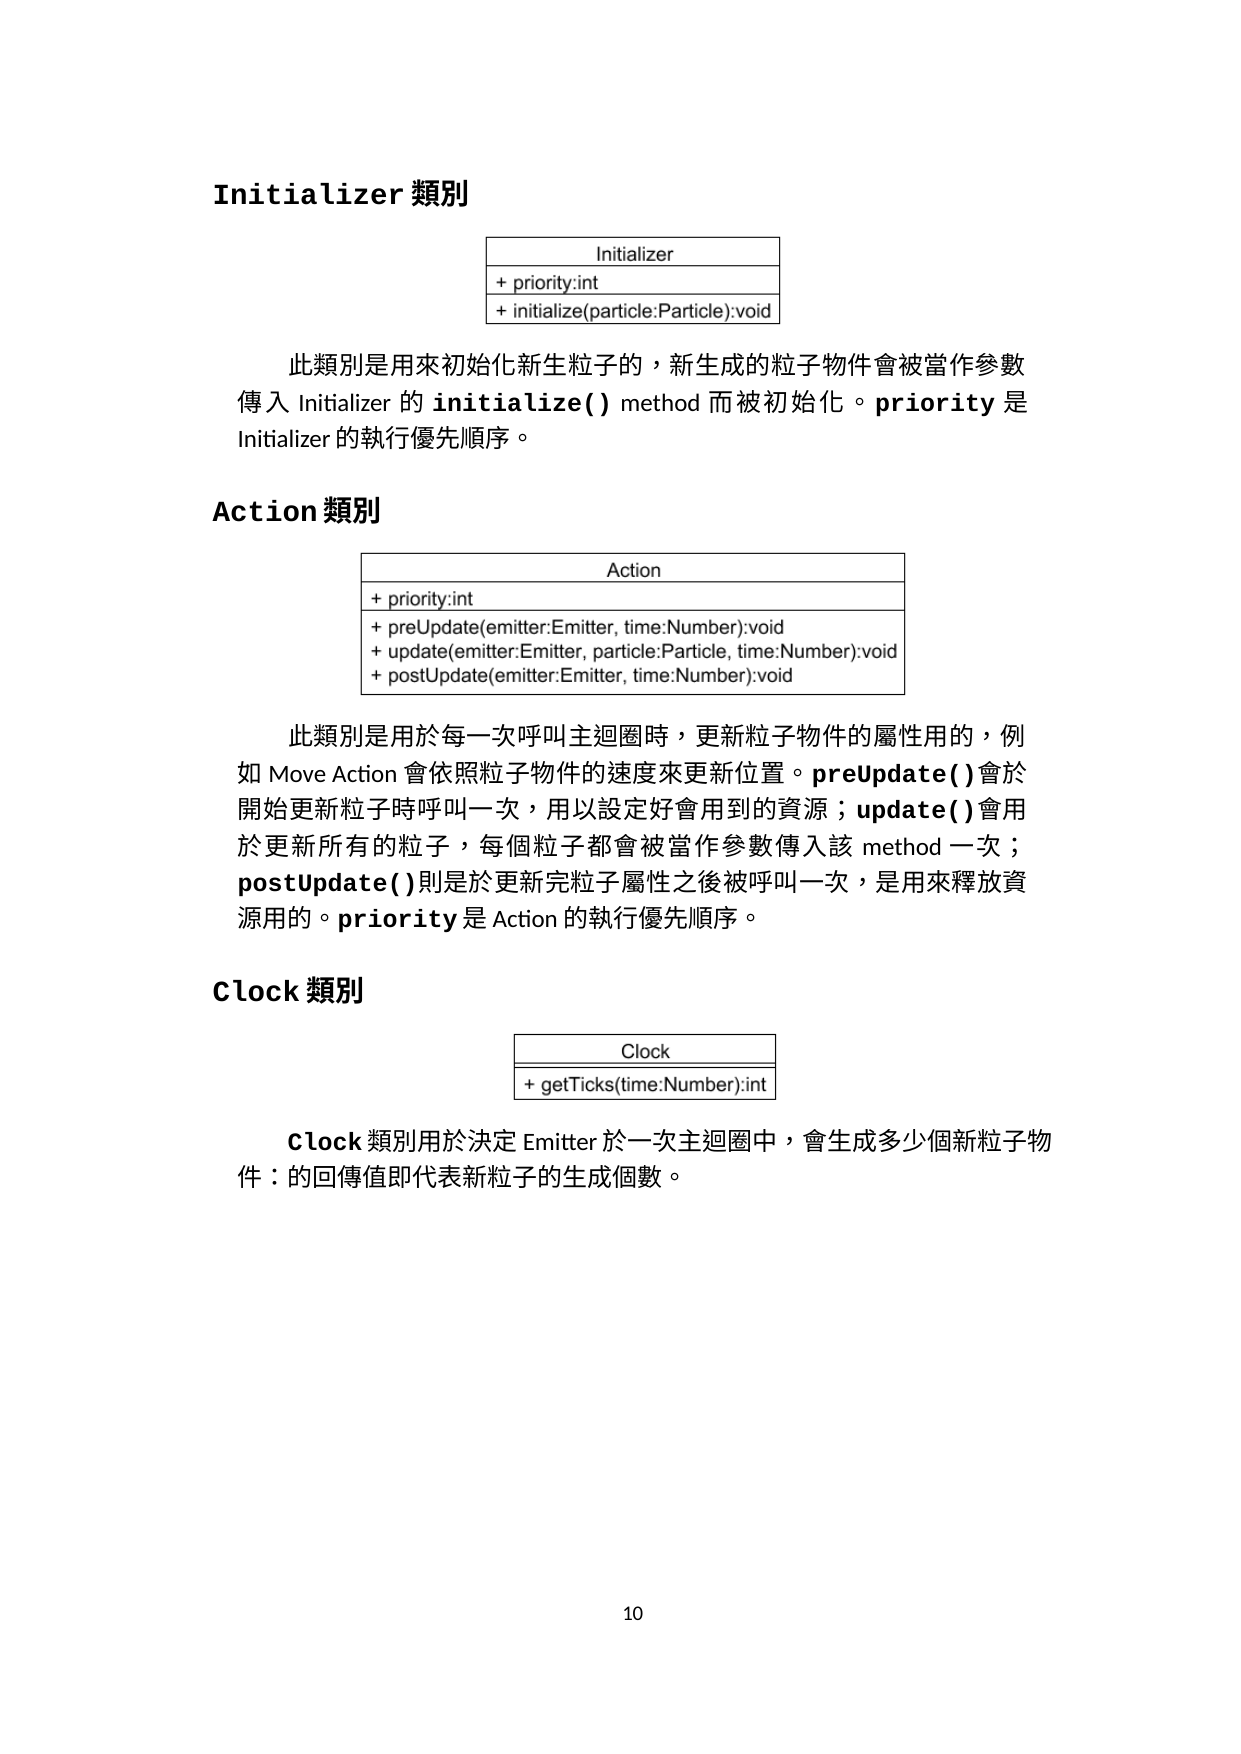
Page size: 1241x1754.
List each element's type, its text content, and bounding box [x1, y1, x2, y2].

picture [339, 532, 927, 717]
text Clock類別用於決定Emitter於一次主迴圈中，會生成多少個新粒子物件：的回傳值即代表新粒子的生成個數。 [237, 1121, 1053, 1194]
subtitle Initializer類別 [212, 171, 1028, 213]
text 此類別是用來初始化新生粒子的，新生成的粒子物件會被當作參數傳入Initializer的initialize() method而被初始化。priority是Initializer的執行優先順序。 [237, 346, 1028, 455]
subtitle Action類別 [212, 487, 1028, 530]
picture [464, 215, 802, 346]
picture [492, 1012, 798, 1122]
subtitle Clock類別 [212, 968, 1028, 1010]
text 此類別是用於每一次呼叫主迴圈時，更新粒子物件的屬性用的，例如Move Action會依照粒子物件的速度來更新位置。preUpdate()會於開始更新粒子時呼叫一次，用以設定好會用到的資源；update()會用於更新所有的粒子，每個粒子都會被當作參數傳入該method一次；postUpdate()則是於更新完粒子屬性之後被呼叫一次，是用來釋放資源用的。priority是Action的執行優先順序。 [237, 717, 1028, 935]
